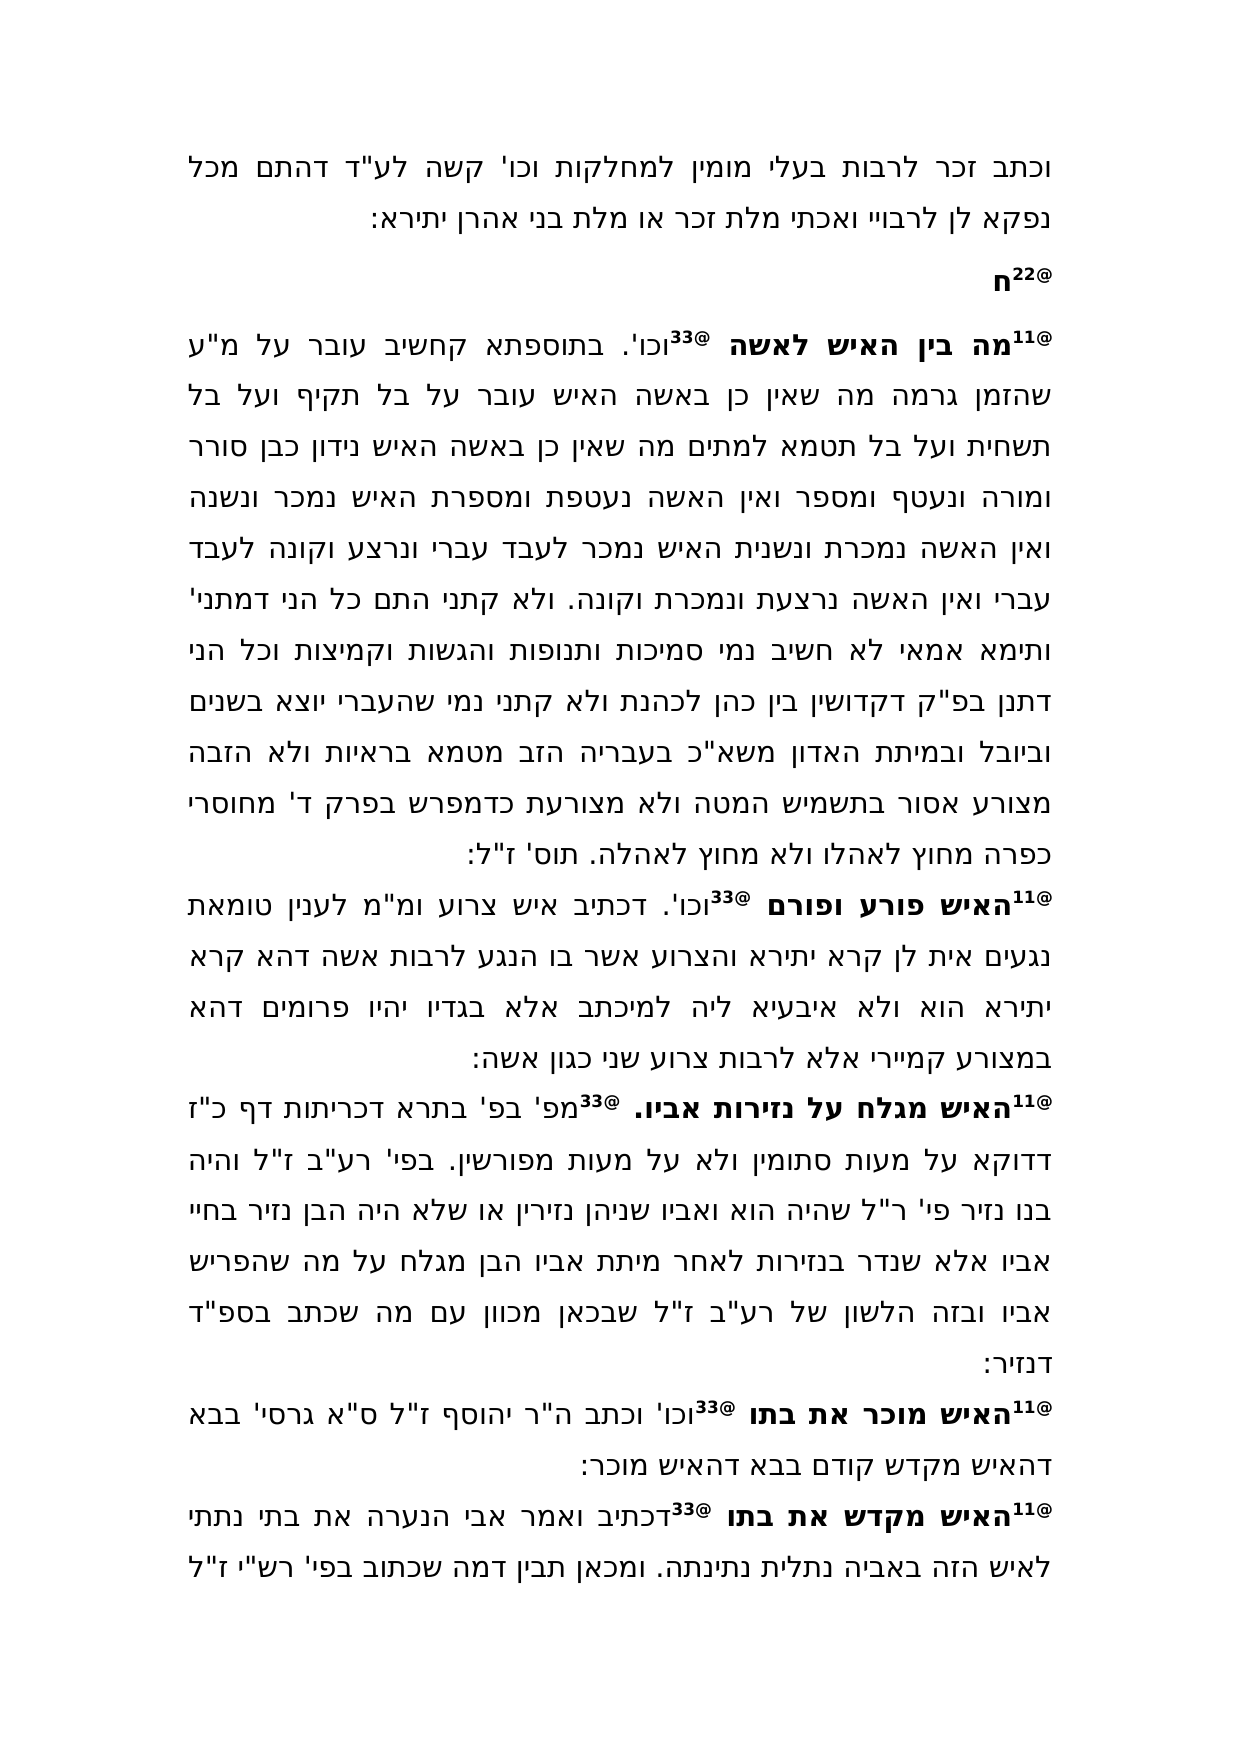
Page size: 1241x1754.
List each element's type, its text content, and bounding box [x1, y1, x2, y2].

text @11האיש מגלח על נזירות אביו. @33מפ' בפ' בתרא דכריתות דף כ"ז דדוקא על מעות סתומין ולא על מעות מפורשין. בפי' רע"ב ז"ל והיה בנו נזיר פי' ר"ל שהיה הוא ואביו שניהן נזירין או שלא היה הבן נזיר בחיי אביו אלא שנדר בנזירות לאחר מיתת אביו הבן מגלח על מה שהפריש אביו ובזה הלשון של רע"ב ז"ל שבכאן מכוון עם מה שכתב בספ"ד דנזיר: [187, 1092, 1053, 1381]
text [187, 150, 1053, 235]
text @11האיש מוכר את בתו @33וכו' וכתב ה"ר יהוסף ז"ל ס"א גרסי' בבא דהאיש מקדש קודם בבא דהאיש מוכר: [187, 1397, 1053, 1482]
text @11האיש פורע ופורם @33וכו'. דכתיב איש צרוע ומ"מ לענין טומאת נגעים אית לן קרא יתירא והצרוע אשר בו הנגע לרבות אשה דהא קרא יתירא הוא ולא איבעיא ליה למיכתב אלא בגדיו יהיו פרומים דהא במצורע קמיירי אלא לרבות צרוע שני כגון אשה: [187, 888, 1053, 1075]
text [187, 1499, 1053, 1584]
subtitle @22ח [187, 264, 1053, 298]
text @11מה בין האיש לאשה @33וכו'. בתוספתא קחשיב עובר על מ"ע שהזמן גרמה מה שאין כן באשה האיש עובר על בל תקיף ועל בל תשחית ועל בל תטמא למתים מה שאין כן באשה האיש נידון כבן סורר ומורה ונעטף ומספר ואין האשה נעטפת ומספרת האיש נמכר ונשנה ואין האשה נמכרת ונשנית האיש נמכר לעבד עברי ונרצע וקונה לעבד עברי ואין האשה נרצעת ונמכרת וקונה. ולא קתני התם כל הני דמתני' ותימא אמאי לא חשיב נמי סמיכות ותנופות והגשות וקמיצות וכל הני דתנן בפ"ק דקדושין בין כהן לכהנת ולא קתני נמי שהעברי יוצא בשנים וביובל ובמיתת האדון משא"כ בעבריה הזב מטמא בראיות ולא הזבה מצורע אסור בתשמיש המטה ולא מצורעת כדמפרש בפרק ד' מחוסרי כפרה מחוץ לאהלו ולא מחוץ לאהלה. תוס' ז"ל: [187, 328, 1053, 871]
